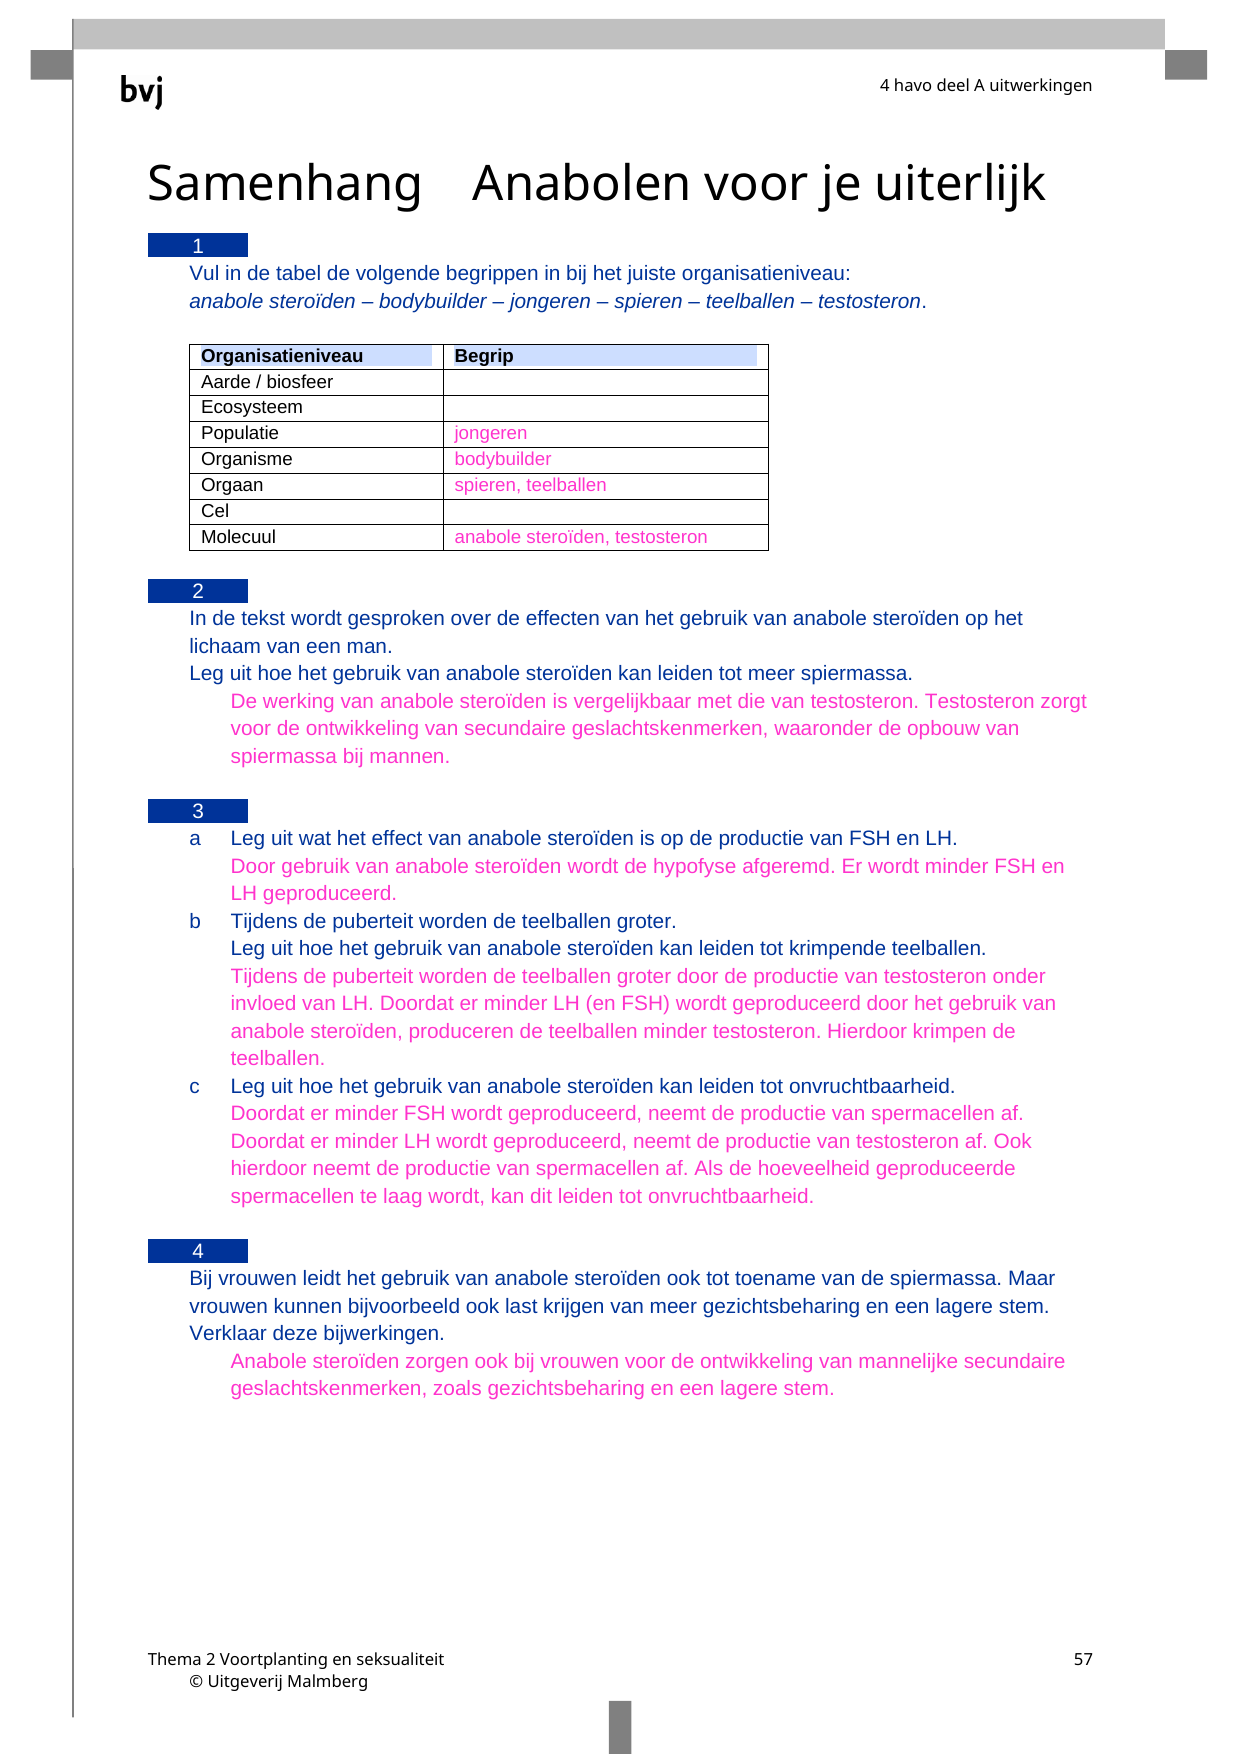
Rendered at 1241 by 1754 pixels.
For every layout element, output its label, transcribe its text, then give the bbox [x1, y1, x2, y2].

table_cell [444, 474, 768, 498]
text De werking van anabole steroïden is vergelijkbaar met die van testosteron. Testosteron zorgt voor de ontwikkeling van secundaire geslachtskenmerken, waaronder de opbouw van spiermassa bij mannen. [230, 689, 1092, 768]
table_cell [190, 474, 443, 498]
text Vul in de tabel de volgende begrippen in bij het juiste organisatieniveau: [189, 261, 1092, 285]
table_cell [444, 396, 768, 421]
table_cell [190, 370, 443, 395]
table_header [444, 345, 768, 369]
text In de tekst wordt gesproken over de effecten van het gebruik van anabole steroïden op het lichaam van een man. [189, 606, 1092, 658]
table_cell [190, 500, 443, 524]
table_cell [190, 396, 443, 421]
text Anabole steroïden zorgen ook bij vrouwen voor de ontwikkeling van mannelijke secundaire geslachtskenmerken, zoals gezichtsbeharing en een lagere stem. [230, 1349, 1092, 1400]
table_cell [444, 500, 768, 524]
text Bij vrouwen leidt het gebruik van anabole steroïden ook tot toename van de spiermassa. Maar vrouwen kunnen bijvoorbeeld ook last krijgen van meer gezichtsbeharing en een lagere stem. [189, 1266, 1092, 1318]
text Leg uit hoe het gebruik van anabole steroïden kan leiden tot meer spiermassa. [189, 661, 1092, 685]
text anabole steroïden – bodybuilder – jongeren – spieren – teelballen – testosteron. [189, 288, 1092, 312]
text Doordat er minder FSH wordt geproduceerd, neemt de productie van spermacellen af. Doordat er minder LH wordt geproduceerd, neemt de productie van testosteron af. Ook hierdoor neemt de productie van spermacellen af. Als de hoeveelheid geproduceerde spermacellen te laag wordt, kan dit leiden tot onvruchtbaarheid. [230, 1101, 1092, 1208]
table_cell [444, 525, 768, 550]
text c Leg uit hoe het gebruik van anabole steroïden kan leiden tot onvruchtbaarheid. [189, 1074, 1092, 1098]
text 1 [148, 233, 248, 257]
text 4 [148, 1239, 248, 1263]
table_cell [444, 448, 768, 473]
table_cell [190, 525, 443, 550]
text Tijdens de puberteit worden de teelballen groter door de productie van testosteron onder invloed van LH. Doordat er minder LH (en FSH) wordt geproduceerd door het gebruik van anabole steroïden, produceren de teelballen minder testosteron. Hierdoor krimpen de teelballen. [230, 964, 1092, 1070]
text 2 [148, 579, 248, 603]
text b Tijdens de puberteit worden de teelballen groter. [189, 909, 1092, 933]
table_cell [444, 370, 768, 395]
text a Leg uit wat het effect van anabole steroïden is op de productie van FSH en LH. [189, 826, 1092, 850]
text Samenhang Anabolen voor je uiterlijk [148, 148, 1107, 214]
text 3 [148, 799, 248, 823]
picture [121, 75, 162, 110]
text Verklaar deze bijwerkingen. [189, 1321, 1092, 1345]
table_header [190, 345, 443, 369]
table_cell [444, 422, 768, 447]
text Door gebruik van anabole steroïden wordt de hypofyse afgeremd. Er wordt minder FSH en LH geproduceerd. [230, 854, 1092, 905]
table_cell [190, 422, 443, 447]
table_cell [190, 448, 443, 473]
text Leg uit hoe het gebruik van anabole steroïden kan leiden tot krimpende teelballen. [230, 936, 1092, 960]
